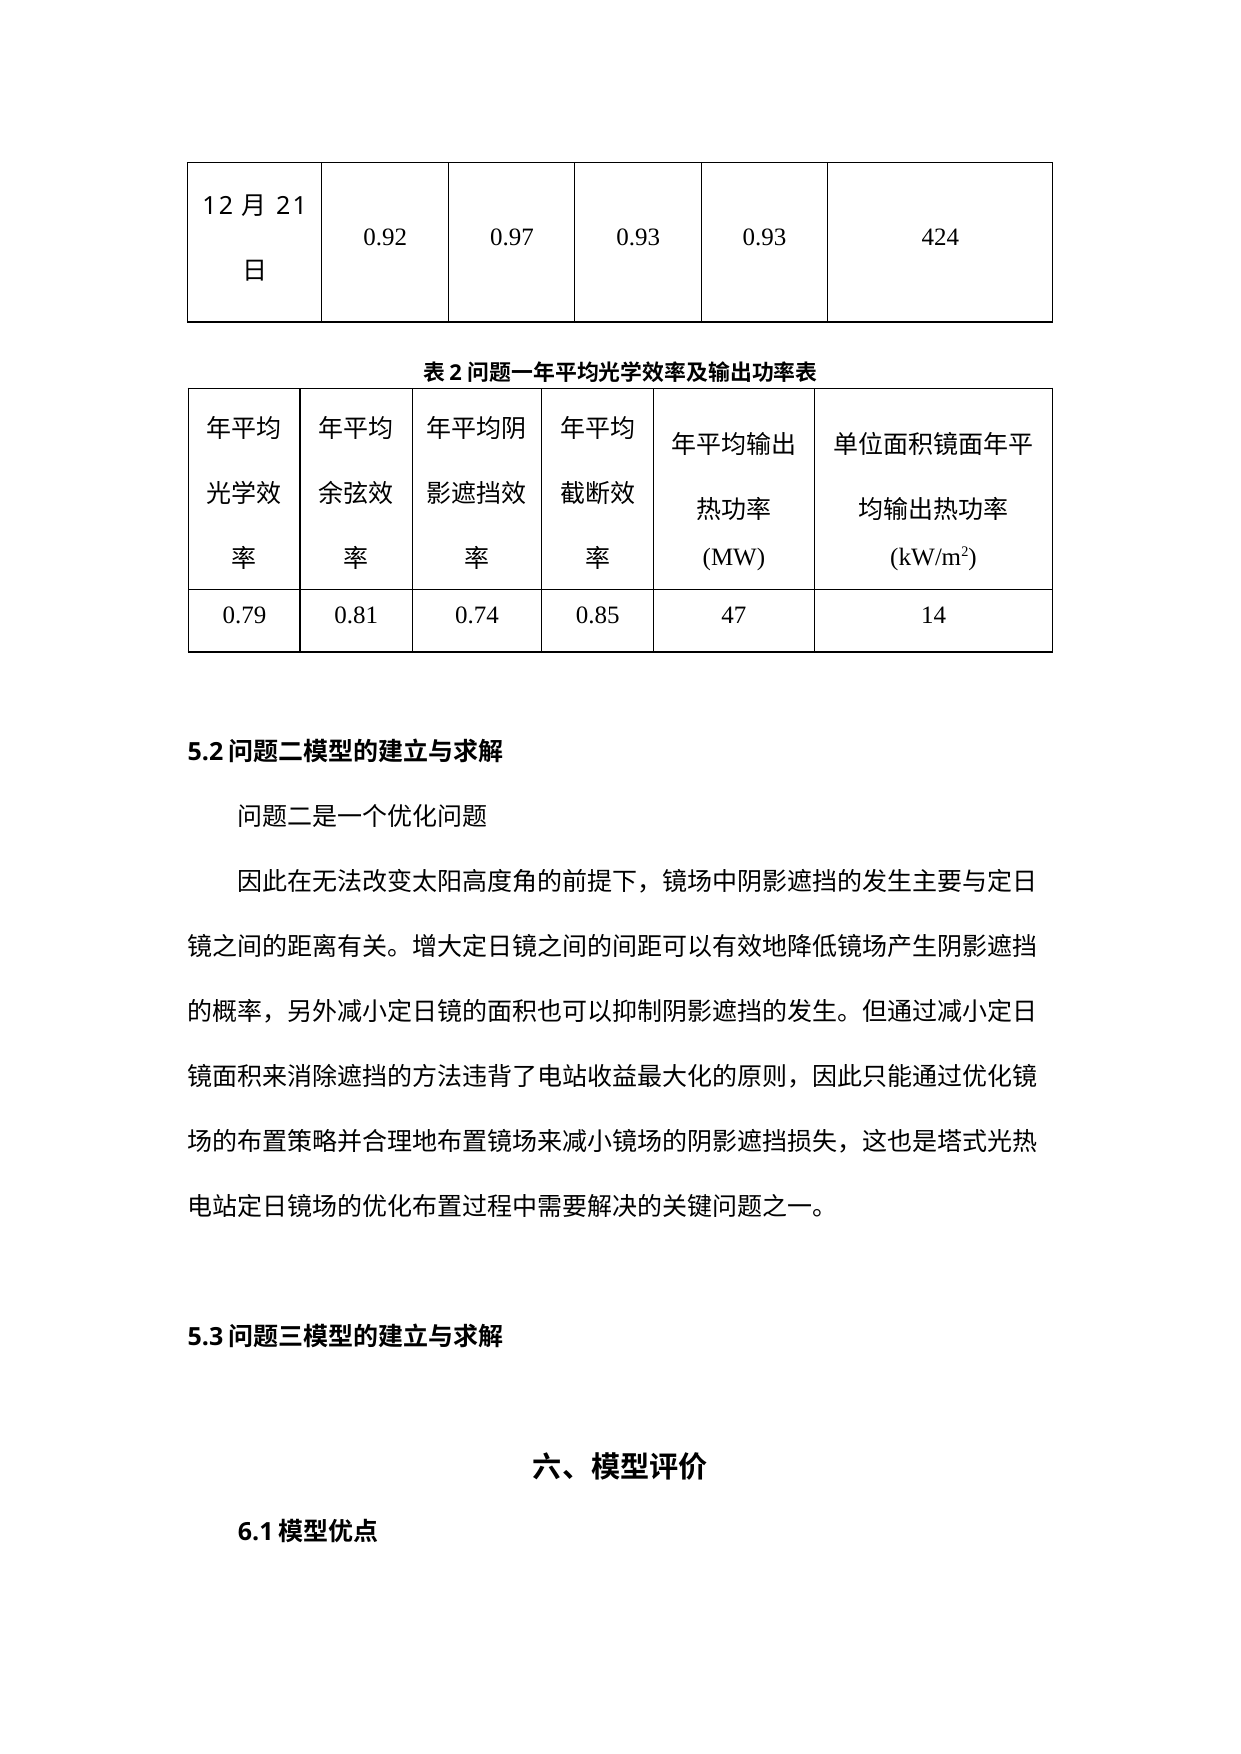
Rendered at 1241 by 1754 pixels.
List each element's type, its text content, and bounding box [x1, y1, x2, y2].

table_cell 12月21日 [188, 163, 321, 321]
table_header 年平均阴影遮挡效率 [413, 389, 541, 589]
table_cell 14 [815, 590, 1052, 651]
table_cell 0.93 [702, 163, 827, 321]
text 表2 问题一年平均光学效率及输出功率表 [187, 355, 1053, 387]
table_cell 47 [654, 590, 814, 651]
text 6.1模型优点 [187, 1497, 1053, 1562]
table_cell 0.93 [575, 163, 701, 321]
table_cell 0.85 [542, 590, 653, 651]
text 因此在无法改变太阳高度角的前提下，镜场中阴影遮挡的发生主要与定日镜之间的距离有关。增大定日镜之间的间距可以有效地降低镜场产生阴影遮挡的概率，另外减小定日镜的面积也可以抑制阴影遮挡的发生。但通过减小定日镜面积来消除遮挡的方法违背了电站收益最大化的原则，因此只能通过优化镜场的布置策略并合理地布置镜场来减小镜场的阴影遮挡损失，这也是塔式光热电站定日镜场的优化布置过程中需要解决的关键问题之一。 [187, 847, 1053, 1237]
table_header 单位面积镜面年平均输出热功率 (kW/m2) [815, 389, 1052, 589]
text 问题二是一个优化问题 [187, 782, 1053, 847]
table_cell 0.81 [301, 590, 412, 651]
table_header 年平均余弦效率 [301, 389, 412, 589]
table_cell 424 [828, 163, 1052, 321]
text 六、模型评价 [187, 1432, 1053, 1497]
table_header 年平均截断效率 [542, 389, 653, 589]
text 5.2问题二模型的建立与求解 [187, 717, 1053, 782]
table_header 年平均输出热功率 (MW) [654, 389, 814, 589]
table_cell 0.92 [322, 163, 448, 321]
text 5.3问题三模型的建立与求解 [187, 1302, 1053, 1367]
table_header 年平均光学效率 [189, 389, 299, 589]
table_cell 0.74 [413, 590, 541, 651]
table_cell 0.79 [189, 590, 299, 651]
table_cell 0.97 [449, 163, 574, 321]
